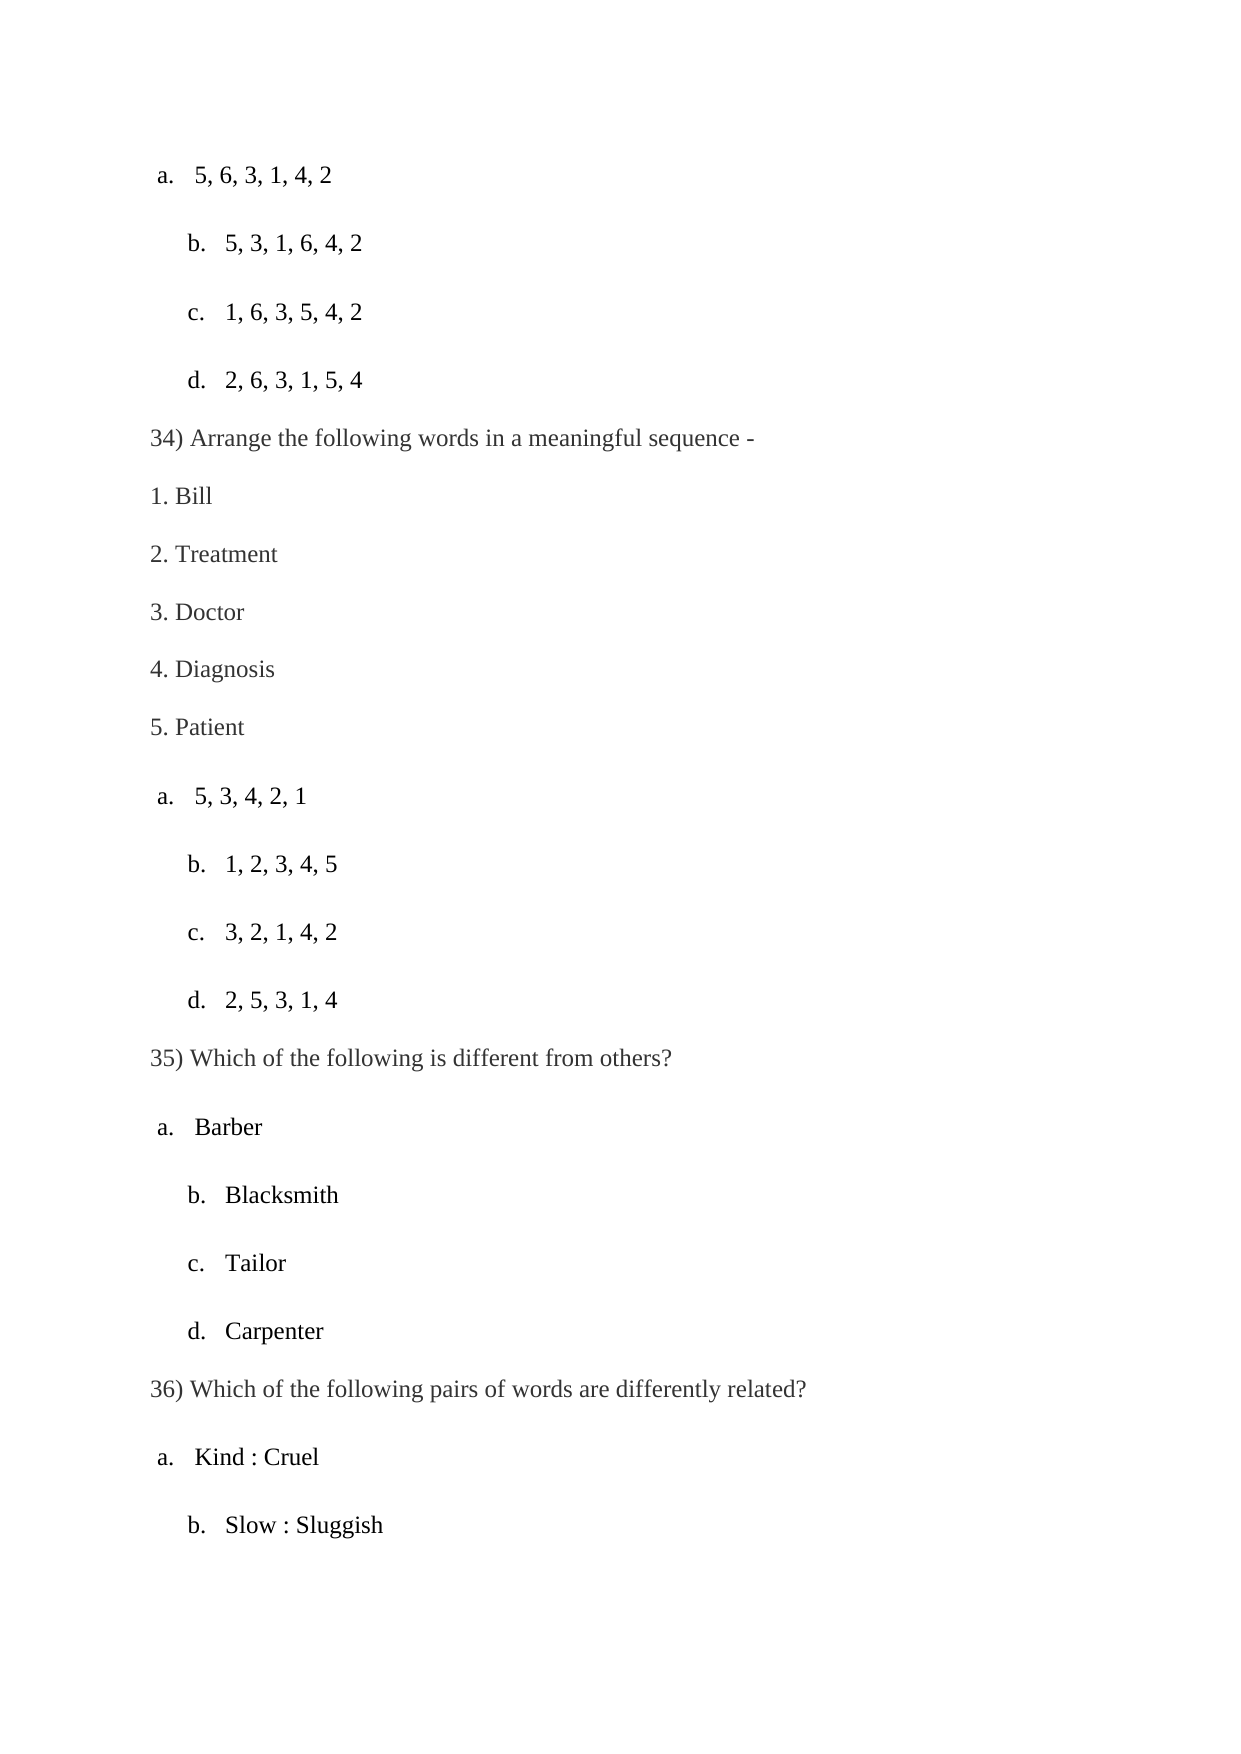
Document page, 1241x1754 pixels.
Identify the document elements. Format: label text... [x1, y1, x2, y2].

text 4. Diagnosis [150, 654, 1090, 683]
text 34) Arrange the following words in a meaningful sequence - [150, 423, 1090, 452]
text 1. Bill [150, 481, 1090, 509]
text 5. Patient [150, 712, 1090, 741]
list Tailor [187, 1238, 1090, 1277]
list Carpenter [187, 1306, 1090, 1345]
list 2, 5, 3, 1, 4 [187, 975, 1090, 1014]
text 2. Treatment [150, 539, 1090, 567]
list 2, 6, 3, 1, 5, 4 [187, 355, 1090, 394]
list 5, 6, 3, 1, 4, 2 [157, 150, 1090, 189]
text 3. Doctor [150, 597, 1090, 625]
list 3, 2, 1, 4, 2 [187, 907, 1090, 946]
text 36) Which of the following pairs of words are differently related? [150, 1374, 1090, 1403]
list 1, 6, 3, 5, 4, 2 [187, 286, 1090, 326]
list Slow : Sluggish [187, 1500, 1090, 1539]
list 5, 3, 4, 2, 1 [157, 770, 1090, 809]
list 5, 3, 1, 6, 4, 2 [187, 218, 1090, 257]
text 35) Which of the following is different from others? [150, 1043, 1090, 1072]
list Barber [157, 1101, 1090, 1140]
list Kind : Cruel [157, 1432, 1090, 1471]
list Blacksmith [187, 1169, 1090, 1208]
list 1, 2, 3, 4, 5 [187, 839, 1090, 878]
